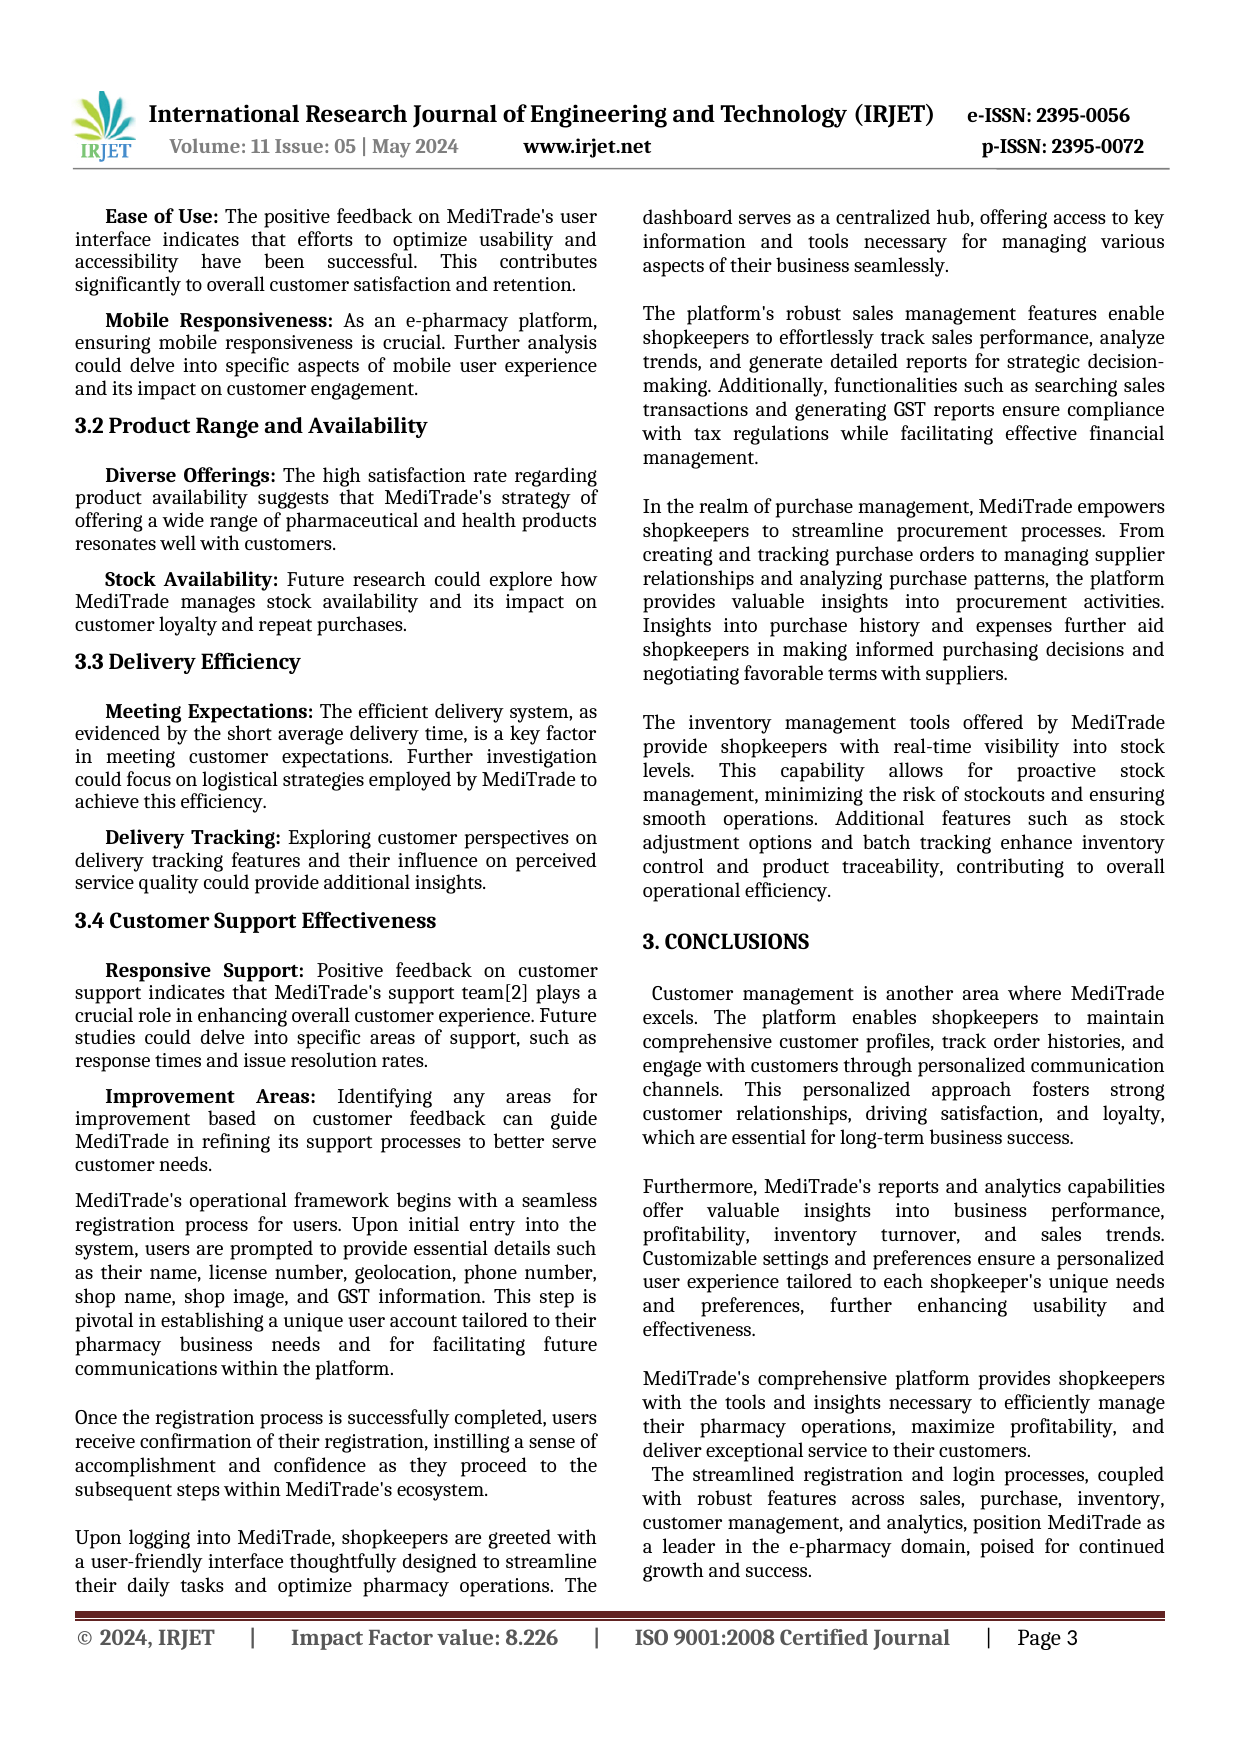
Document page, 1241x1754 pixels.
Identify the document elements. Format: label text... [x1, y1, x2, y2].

picture [70, 91, 136, 161]
text MediTrade's operational framework begins with a seamless registration process for users. Upon initial entry into the system, users are prompted to provide essential details such as their name, license number, geolocation, phone number, shop name, shop image, and GST information. This step is pivotal in establishing a unique user account tailored to their pharmacy business needs and for facilitating future communications within the platform. [75, 1189, 598, 1381]
text Responsive Support: Positive feedback on customer support indicates that MediTrade's support team[2] plays a crucial role in enhancing overall customer experience. Future studies could delve into specific areas of support, such as response times and issue resolution rates. [75, 959, 598, 1073]
text The platform's robust sales management features enable shopkeepers to effortlessly track sales performance, analyze trends, and generate detailed reports for strategic decision-making. Additionally, functionalities such as searching sales transactions and generating GST reports ensure compliance with tax regulations while facilitating effective financial management. [643, 302, 1165, 469]
text Upon logging into MediTrade, shopkeepers are greeted with a user-friendly interface thoughtfully designed to streamline their daily tasks and optimize pharmacy operations. The dashboard serves as a centralized hub, offering access to key information and tools necessary for managing various aspects of their business seamlessly. [75, 1525, 598, 1597]
text The inventory management tools offered by MediTrade provide shopkeepers with real-time visibility into stock levels. This capability allows for proactive stock management, minimizing the risk of stockouts and ensuring smooth operations. Additional features such as stock adjustment options and batch tracking enhance inventory control and product traceability, contributing to overall operational efficiency. [643, 711, 1165, 903]
text Furthermore, MediTrade's reports and analytics capabilities offer valuable insights into business performance, profitability, inventory turnover, and sales trends. Customizable settings and preferences ensure a personalized user experience tailored to each shopkeeper's unique needs and preferences, further enhancing usability and effectiveness. [643, 1174, 1165, 1342]
text Meeting Expectations: The efficient delivery system, as evidenced by the short average delivery time, is a key factor in meeting customer expectations. Further investigation could focus on logistical strategies employed by MediTrade to achieve this efficiency. [75, 700, 598, 814]
text Improvement Areas: Identifying any areas for improvement based on customer feedback can guide MediTrade in refining its support processes to better serve customer needs. [75, 1085, 598, 1176]
text 3.3 Delivery Efficiency [75, 649, 598, 675]
text Upon logging into MediTrade, shopkeepers are greeted with a user-friendly interface thoughtfully designed to streamline their daily tasks and optimize pharmacy operations. The dashboard serves as a centralized hub, offering access to key information and tools necessary for managing various aspects of their business seamlessly. [643, 206, 1165, 278]
text Diverse Offerings: The high satisfaction rate regarding product availability suggests that MediTrade's strategy of offering a wide range of pharmaceutical and health products resonates well with customers. [75, 464, 598, 556]
text Customer management is another area where MediTrade excels. The platform enables shopkeepers to maintain comprehensive customer profiles, track order histories, and engage with customers through personalized communication channels. This personalized approach fosters strong customer relationships, driving satisfaction, and loyalty, which are essential for long-term business success. [643, 982, 1165, 1149]
text In the realm of purchase management, MediTrade empowers shopkeepers to streamline procurement processes. From creating and tracking purchase orders to managing supplier relationships and analyzing purchase patterns, the platform provides valuable insights into procurement activities. Insights into purchase history and expenses further aid shopkeepers in making informed purchasing decisions and negotiating favorable terms with suppliers. [643, 494, 1165, 686]
text 3.2 Product Range and Availability [75, 413, 598, 439]
text Ease of Use: The positive feedback on MediTrade's user interface indicates that efforts to optimize usability and accessibility have been successful. This contributes significantly to overall customer satisfaction and retention. [75, 206, 598, 297]
text Once the registration process is successfully completed, users receive confirmation of their registration, instilling a sense of accomplishment and confidence as they proceed to the subsequent steps within MediTrade's ecosystem. [75, 1406, 598, 1501]
text Mobile Responsiveness: As an e-pharmacy platform, ensuring mobile responsiveness is crucial. Further analysis could delve into specific aspects of mobile user experience and its impact on customer engagement. [75, 309, 598, 401]
text MediTrade's comprehensive platform provides shopkeepers with the tools and insights necessary to efficiently manage their pharmacy operations, maximize profitability, and deliver exceptional service to their customers. [643, 1367, 1165, 1463]
text Delivery Tracking: Exploring customer perspectives on delivery tracking features and their influence on perceived service quality could provide additional insights. [75, 827, 598, 895]
text The streamlined registration and login processes, coupled with robust features across sales, purchase, inventory, customer management, and analytics, position MediTrade as a leader in the e-pharmacy domain, poised for continued growth and success. [643, 1463, 1165, 1583]
text 3.4 Customer Support Effectiveness [75, 907, 598, 934]
text Stock Availability: Future research could explore how MediTrade manages stock availability and its impact on customer loyalty and repeat purchases. [75, 568, 598, 636]
text 3. CONCLUSIONS [643, 929, 1165, 955]
